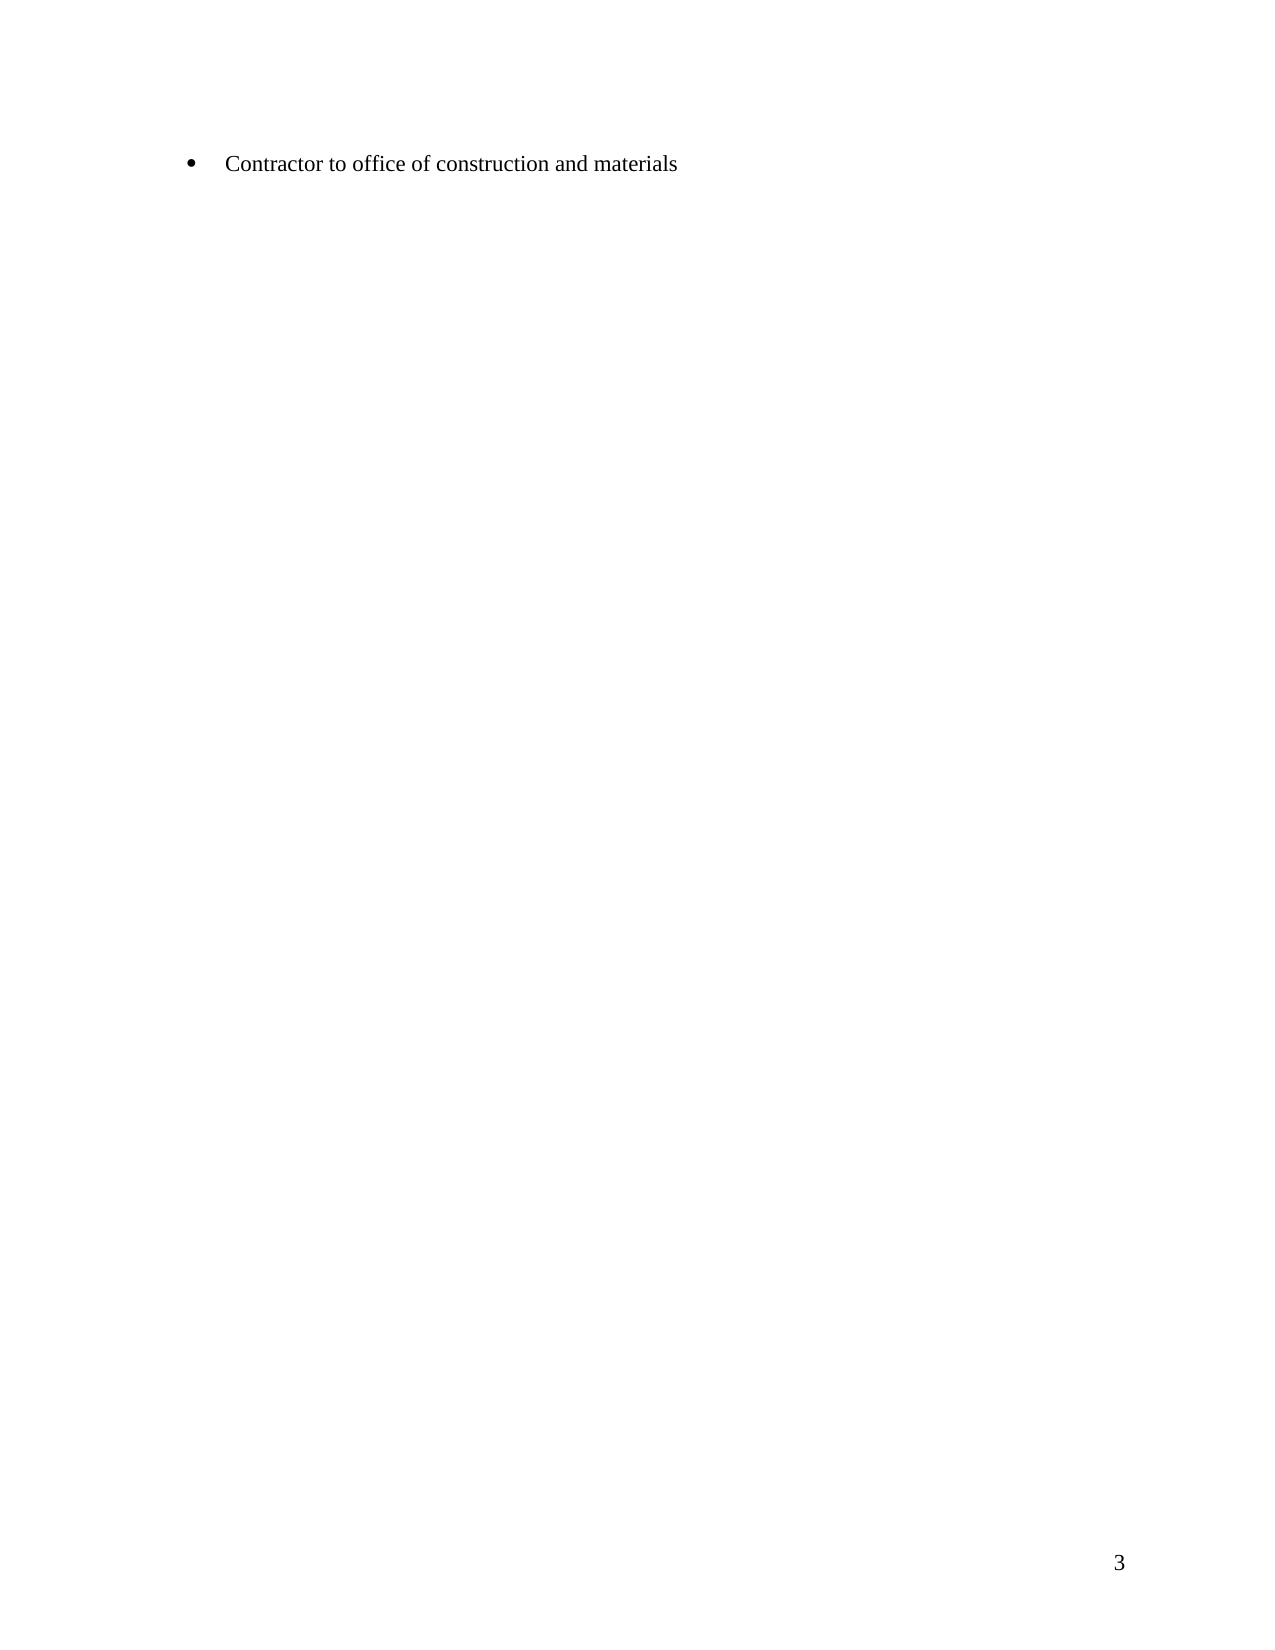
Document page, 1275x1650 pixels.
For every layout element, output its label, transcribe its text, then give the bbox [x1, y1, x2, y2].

list Contractor to office of construction and materials [187, 150, 1125, 176]
